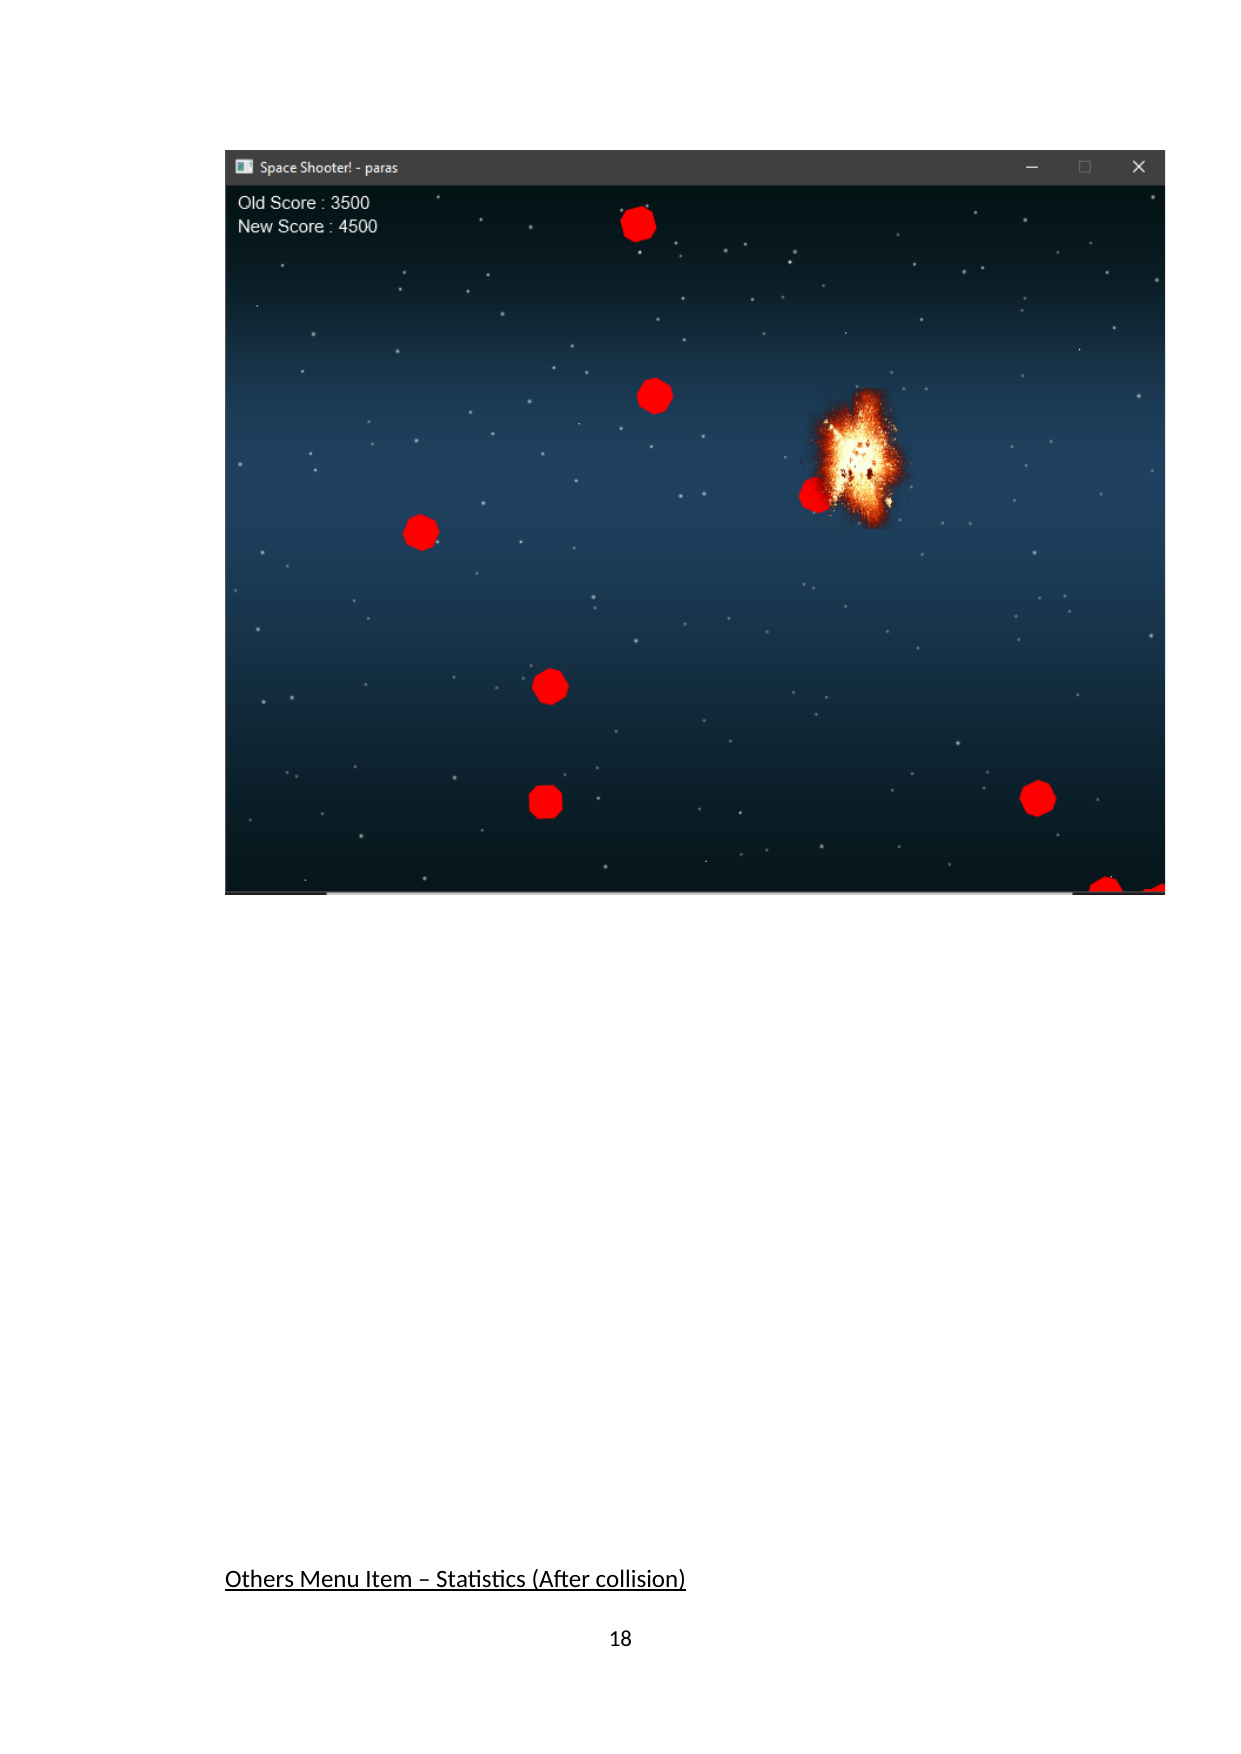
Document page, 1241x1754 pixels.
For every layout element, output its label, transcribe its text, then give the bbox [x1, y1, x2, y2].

list Others Menu Item – Statistics (After collision) [225, 1563, 1090, 1594]
picture [225, 150, 1166, 895]
